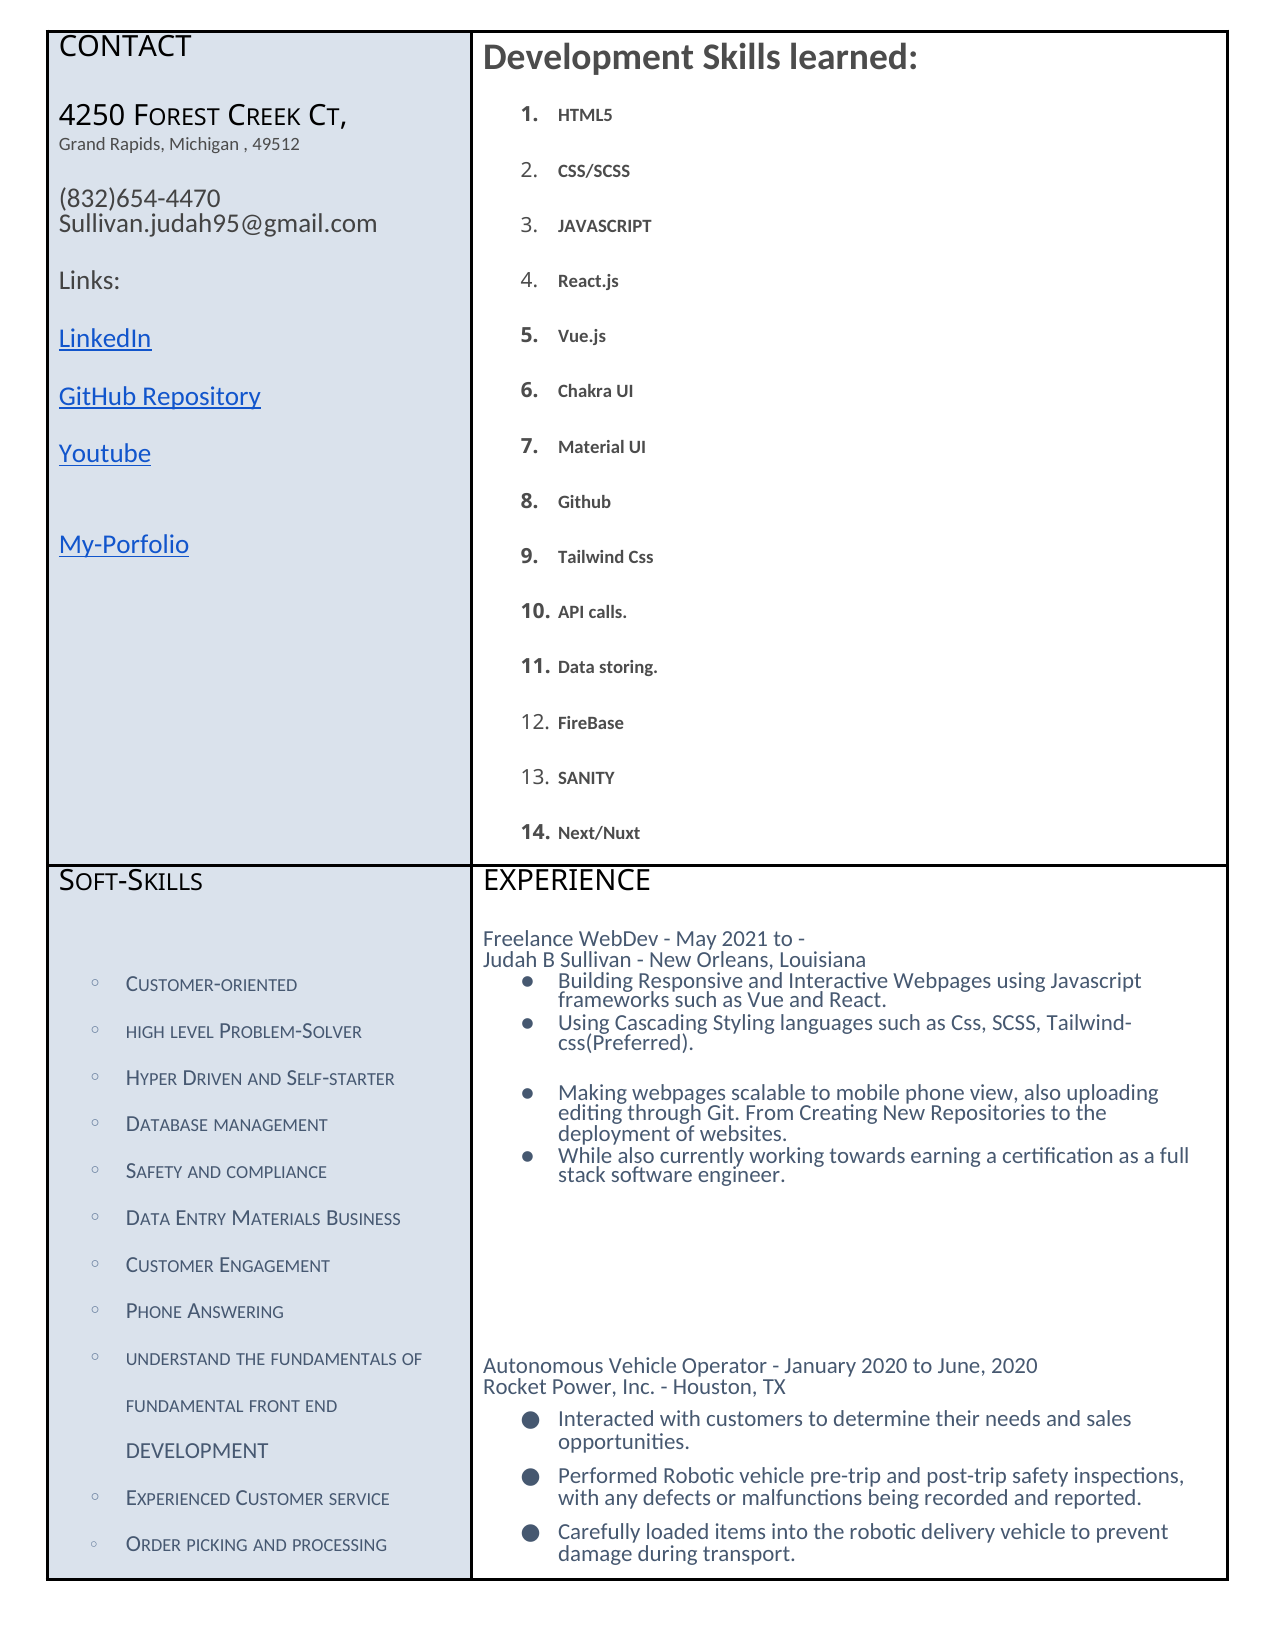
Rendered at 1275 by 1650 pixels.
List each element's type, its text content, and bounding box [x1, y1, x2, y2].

table_cell Soft-Skills Customer-oriented high level Problem-Solver Hyper Driven and Self-starter Database management Safety and compliance Data Entry Materials Business Customer Engagement Phone Answering understand the fundamentals of fundamental front end DEVELOPMENT Experienced Customer service Order picking and processing [49, 867, 470, 1578]
table_cell CONTACT 4250 Forest Creek Ct, Grand Rapids, Michigan , 49512 (832)654-4470 Sullivan.judah95@gmail.com Links: LinkedIn GitHub Repository Youtube My-Porfolio [49, 33, 470, 864]
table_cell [473, 867, 1226, 1578]
table_cell Development Skills learned: HTML5 CSS/SCSS JAVASCRIPT React.js Vue.js Chakra UI Material UI Github Tailwind Css API calls. Data storing. FireBase SANITY Next/Nuxt [473, 33, 1226, 864]
